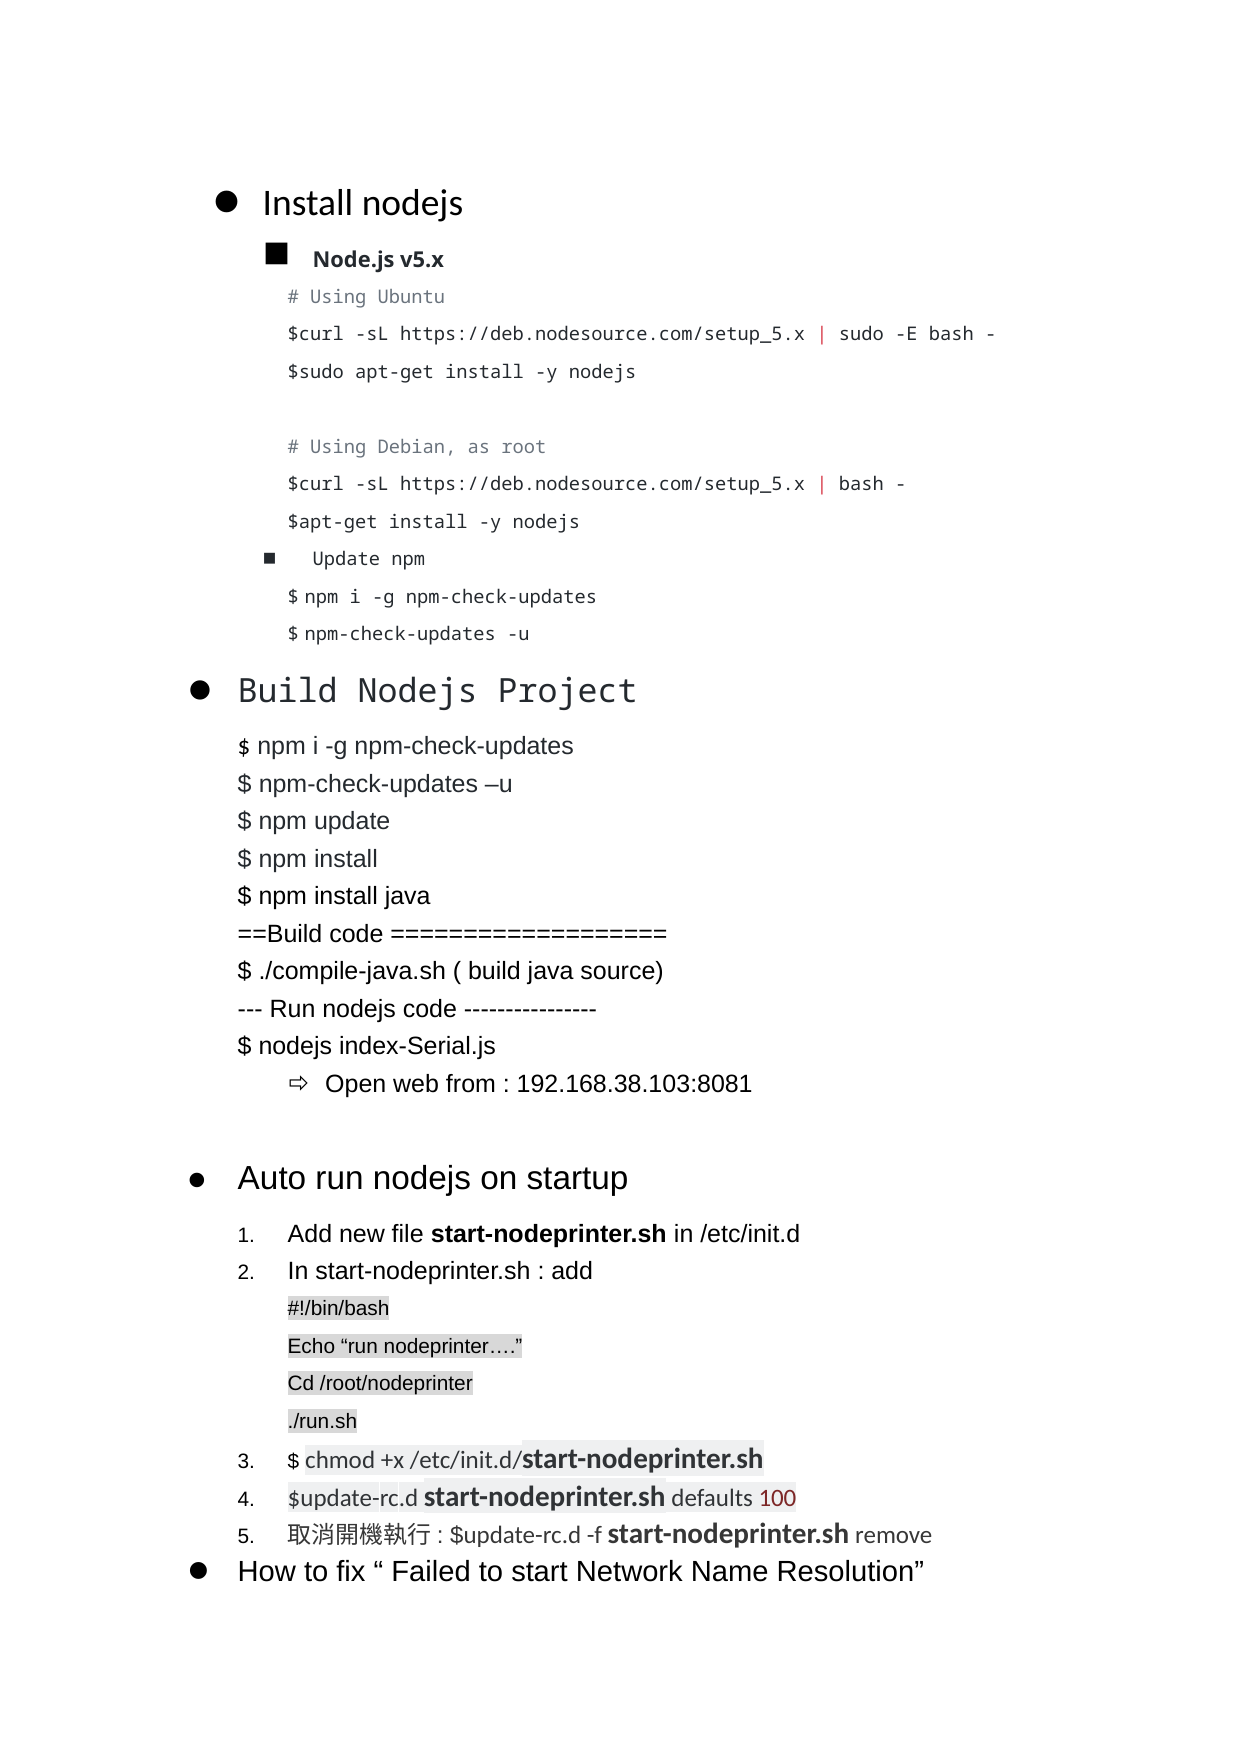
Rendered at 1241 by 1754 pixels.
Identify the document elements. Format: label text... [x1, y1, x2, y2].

list $ nodejs index-Serial.js [237, 1027, 1053, 1064]
list ==Build code =================== [237, 914, 1053, 952]
list #!/bin/bash [287, 1289, 1053, 1327]
list $ npm update [237, 802, 1053, 839]
list $ npm install java [237, 877, 1053, 914]
list Echo “run nodeprinter….” [287, 1327, 1053, 1364]
text # Using Ubuntu [287, 277, 1053, 314]
list Build Nodejs Project [187, 652, 1053, 727]
list Node.js v5.x [262, 239, 1053, 277]
list $ npm install [237, 839, 1053, 877]
list $ ./compile-java.sh ( build java source) [237, 952, 1053, 989]
list --- Run nodejs code ---------------- [237, 989, 1053, 1027]
list Update npm [262, 539, 1053, 577]
list In start-nodeprinter.sh : add [237, 1252, 1053, 1289]
text # Using Debian, as root [287, 427, 1053, 464]
list 取消開機執行 : $update-rc.d -f start-nodeprinter.sh remove [237, 1514, 1053, 1552]
text $curl -sL https://deb.nodesource.com/setup_5.x | sudo -E bash - [287, 314, 1053, 352]
list Add new file start-nodeprinter.sh in /etc/init.d [237, 1214, 1053, 1252]
text $ npm i -g npm-check-updates [287, 577, 1053, 614]
text $curl -sL https://deb.nodesource.com/setup_5.x | bash - [287, 464, 1053, 502]
list $ chmod +x /etc/init.d/start-nodeprinter.sh [237, 1439, 1053, 1477]
list $update-rc.d start-nodeprinter.sh defaults 100 [237, 1477, 1053, 1514]
text $ npm i -g npm-check-updates [237, 727, 1053, 764]
list ./run.sh [287, 1402, 1053, 1439]
text $sudo apt-get install -y nodejs [287, 352, 1053, 389]
list How to fix “ Failed to start Network Name Resolution” [187, 1552, 1053, 1589]
list Open web from : 192.168.38.103:8081 [287, 1064, 1053, 1102]
list Install nodejs [212, 164, 1053, 239]
list Cd /root/nodeprinter [287, 1364, 1053, 1402]
text $apt-get install -y nodejs [287, 502, 1053, 539]
list $ npm-check-updates –u [237, 764, 1053, 802]
list Auto run nodejs on startup [187, 1139, 1053, 1214]
text $ npm-check-updates -u [287, 614, 1053, 652]
